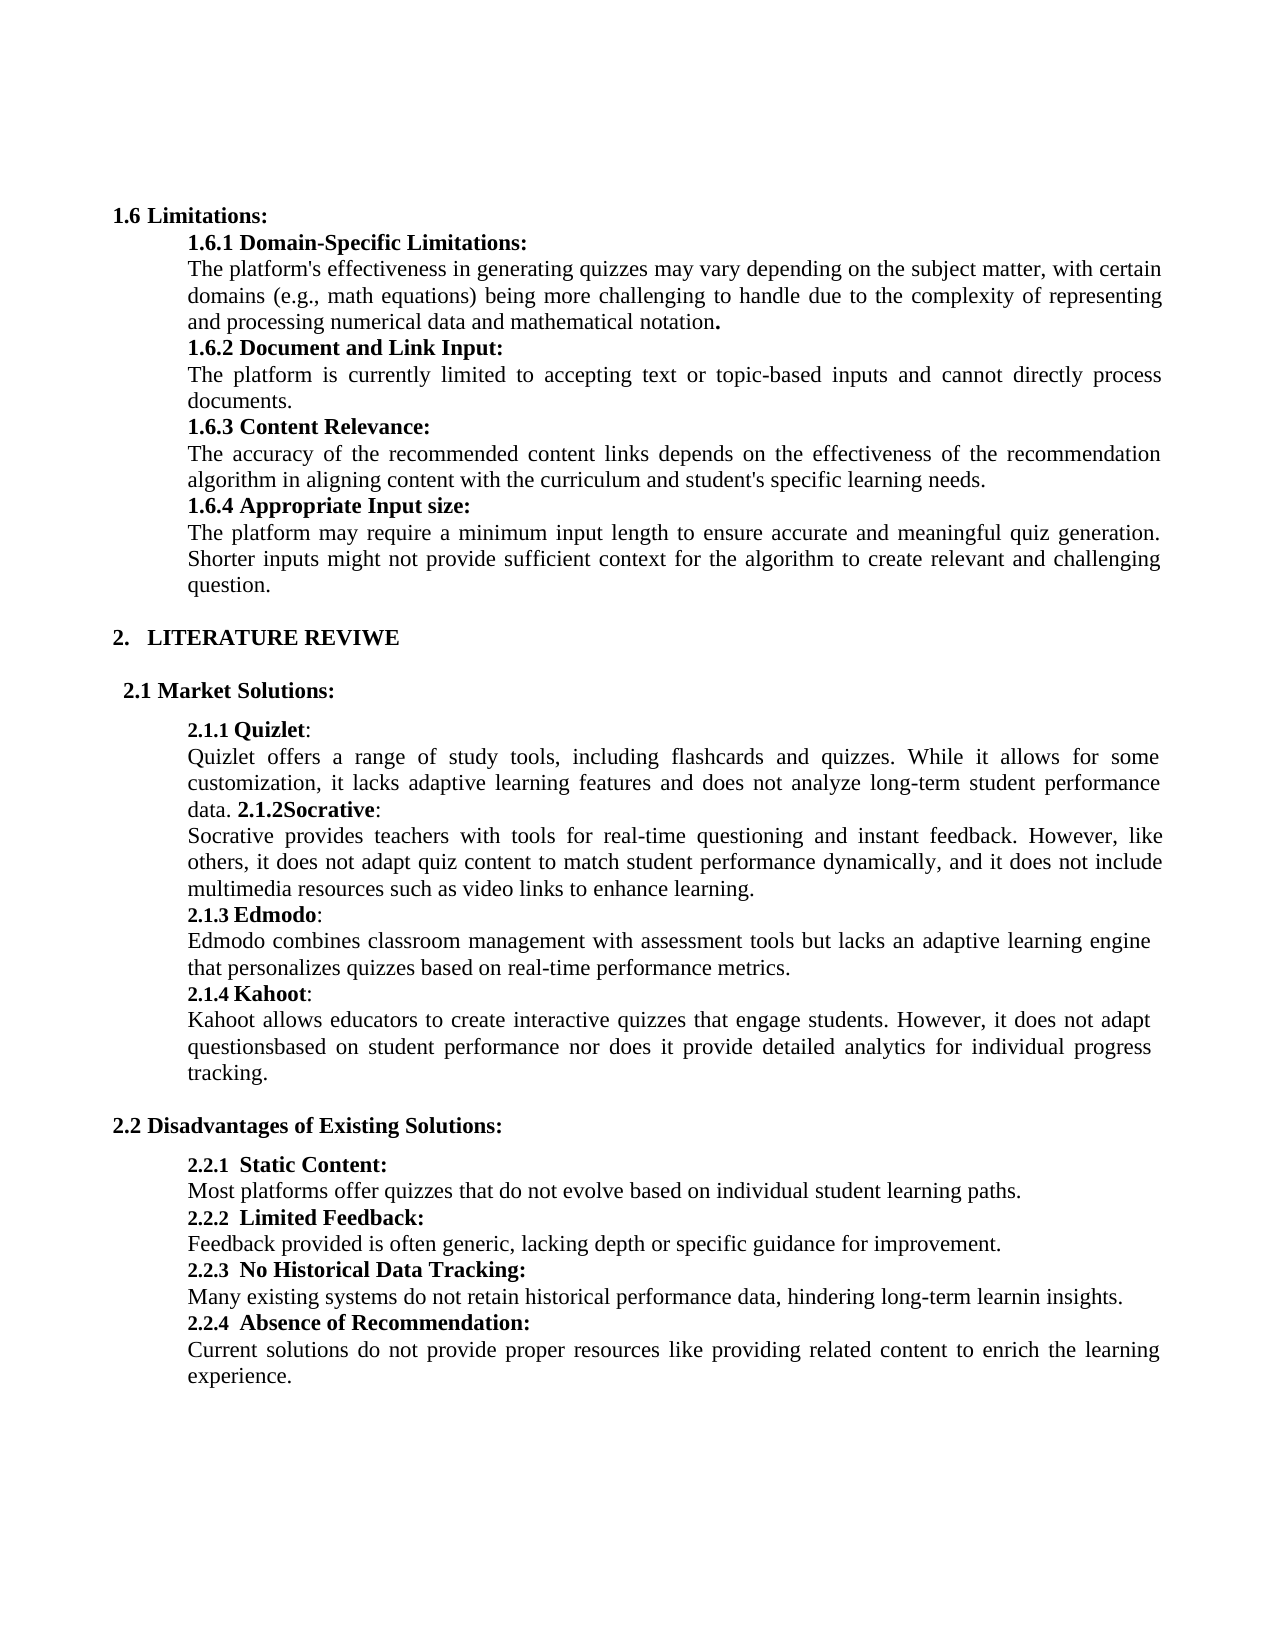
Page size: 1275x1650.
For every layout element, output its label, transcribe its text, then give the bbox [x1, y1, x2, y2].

text Feedback provided is often generic, lacking depth or specific guidance for improvement. [187, 1231, 1244, 1257]
text Many existing systems do not retain historical performance data, hindering long-term learnin insights. [187, 1283, 1244, 1309]
text The accuracy of the recommended content links depends on the effectiveness of the recommendation algorithm in aligning content with the curriculum and student's specific learning needs. [187, 440, 1162, 492]
subtitle Disadvantages of Existing Solutions: [112, 1112, 1244, 1138]
subtitle Content Relevance: [187, 413, 1244, 440]
text Edmodo combines classroom management with assessment tools but lacks an adaptive learning engine that personalizes quizzes based on real-time performance metrics. [187, 927, 1157, 980]
list Static Content: [187, 1151, 1244, 1178]
subtitle Limitations: [112, 203, 1244, 229]
subtitle Kahoot: [187, 980, 1244, 1006]
list Market Solutions: [123, 677, 1244, 703]
text Socrative provides teachers with tools for real-time questioning and instant feedback. However, like others, it does not adapt quiz content to match student performance dynamically, and it does not include multimedia resources such as video links to enhance learning. [187, 822, 1163, 901]
subtitle Absence of Recommendation: [187, 1309, 1244, 1336]
text The platform's effectiveness in generating quizzes may vary depending on the subject matter, with certain domains (e.g., math equations) being more challenging to handle due to the complexity of representing and processing numerical data and mathematical notation. [187, 255, 1163, 334]
subtitle Document and Link Input: [187, 334, 1244, 361]
subtitle Quizlet: [187, 716, 1244, 743]
subtitle Limited Feedback: [187, 1204, 1244, 1231]
text Kahoot allows educators to create interactive quizzes that engage students. However, it does not adapt questionsbased on student performance nor does it provide detailed analytics for individual progress tracking. [187, 1007, 1153, 1086]
text Current solutions do not provide proper resources like providing related content to enrich the learning experience. [187, 1336, 1244, 1388]
subtitle Edmodo: [187, 901, 1244, 927]
subtitle LITERATURE REVIWE [112, 624, 1244, 651]
text The platform is currently limited to accepting text or topic-based inputs and cannot directly process documents. [187, 361, 1163, 413]
subtitle Appropriate Input size: [187, 492, 1244, 519]
text Most platforms offer quizzes that do not evolve based on individual student learning paths. [187, 1178, 1244, 1204]
list Domain-Specific Limitations: [187, 229, 1244, 255]
text The platform may require a minimum input length to ensure accurate and meaningful quiz generation. Shorter inputs might not provide sufficient context for the algorithm to create relevant and challenging question. [187, 519, 1162, 598]
subtitle No Historical Data Tracking: [187, 1257, 1244, 1283]
text Quizlet offers a range of study tools, including flashcards and quizzes. While it allows for some customization, it lacks adaptive learning features and does not analyze long-term student performance data. 2.1.2Socrative: [187, 743, 1160, 822]
